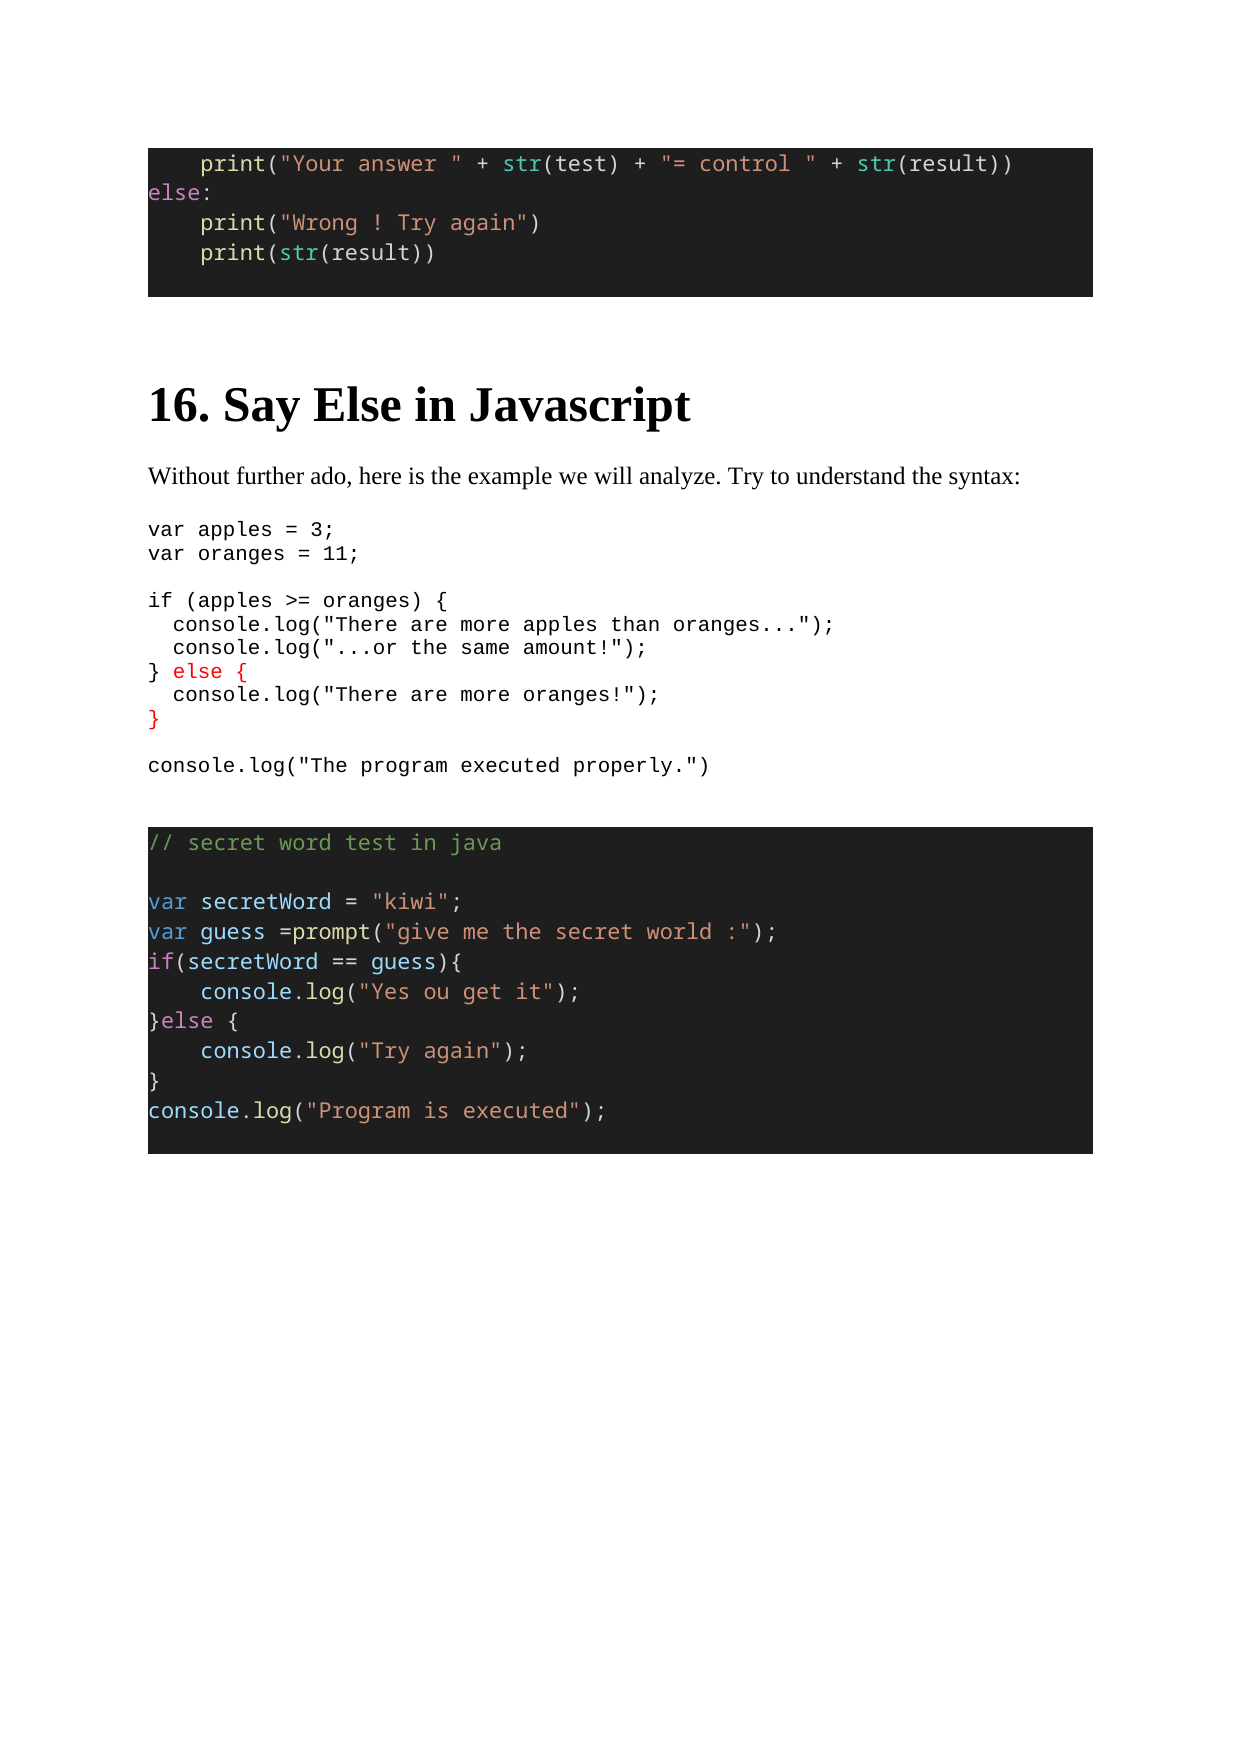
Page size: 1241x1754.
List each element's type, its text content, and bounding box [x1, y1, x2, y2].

text console.log("There are more apples than oranges..."); [148, 613, 1093, 637]
text } else { [148, 661, 1093, 684]
text console.log("Try again"); [148, 1035, 1093, 1065]
text } [148, 708, 1093, 732]
text print("Your answer " + str(test) + "= control " + str(result)) [148, 148, 1093, 177]
text var secretWord = "kiwi"; [148, 886, 1093, 916]
text console.log("The program executed properly.") [148, 755, 1093, 779]
text else: [148, 177, 1093, 207]
text print("Wrong ! Try again") [148, 207, 1093, 237]
text console.log("...or the same amount!"); [148, 637, 1093, 661]
subtitle 16. Say Else in Javascript [148, 374, 1093, 432]
text var apples = 3; [148, 519, 1093, 543]
text var oranges = 11; [148, 543, 1093, 566]
text console.log("Program is executed"); [148, 1095, 1093, 1125]
text } [148, 1065, 1093, 1095]
text console.log("Yes ou get it"); [148, 976, 1093, 1006]
text print(str(result)) [148, 237, 1093, 267]
text console.log("There are more oranges!"); [148, 684, 1093, 708]
text }else { [148, 1006, 1093, 1035]
text if (apples >= oranges) { [148, 590, 1093, 613]
text Without further ado, here is the example we will analyze. Try to understand the syntax: [148, 461, 1093, 490]
text var guess =prompt("give me the secret world :"); [148, 916, 1093, 946]
text if(secretWord == guess){ [148, 946, 1093, 976]
text // secret word test in java [148, 827, 1093, 857]
